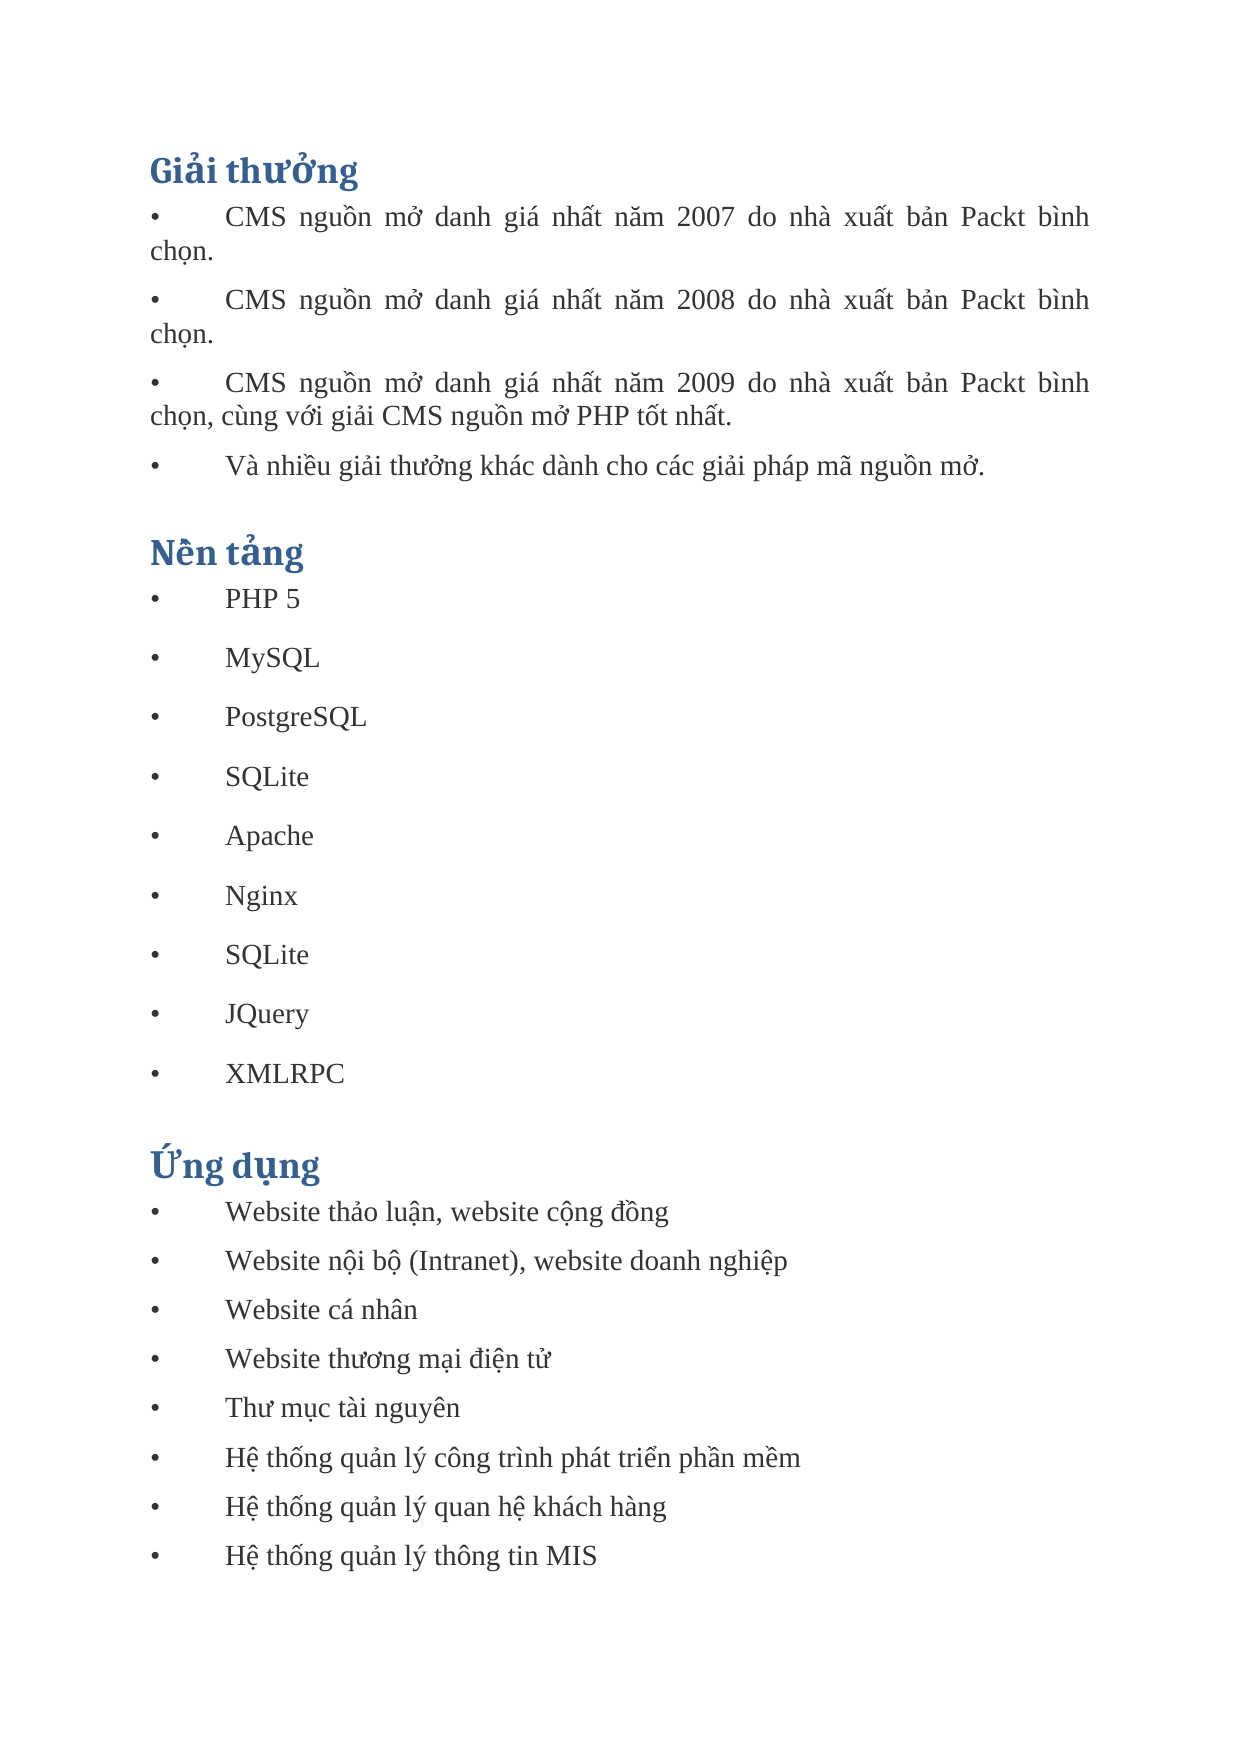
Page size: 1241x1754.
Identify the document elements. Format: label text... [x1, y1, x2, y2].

text • Hệ thống quản lý thông tin MIS [150, 1538, 1090, 1572]
text • Website cá nhân [150, 1292, 1090, 1326]
text • Apache [150, 818, 1090, 852]
text • Thư mục tài nguyên [150, 1391, 1090, 1424]
text • CMS nguồn mở danh giá nhất năm 2008 do nhà xuất bản Packt bình chọn. [150, 282, 1090, 349]
text • Và nhiều giải thưởng khác dành cho các giải pháp mã nguồn mở. [150, 448, 1090, 481]
text • JQuery [150, 996, 1090, 1030]
text • MySQL [150, 640, 1090, 674]
subtitle Giải thưởng [150, 150, 1090, 193]
text • Hệ thống quản lý công trình phát triển phần mềm [150, 1440, 1090, 1473]
text • Website nội bộ (Intranet), website doanh nghiệp [150, 1243, 1090, 1277]
text • Hệ thống quản lý quan hệ khách hàng [150, 1489, 1090, 1522]
text • SQLite [150, 937, 1090, 971]
text • PostgreSQL [150, 699, 1090, 733]
text • SQLite [150, 759, 1090, 792]
text • PHP 5 [150, 581, 1090, 614]
text • Website thương mại điện tử [150, 1341, 1090, 1375]
text • XMLRPC [150, 1056, 1090, 1089]
text • Nginx [150, 878, 1090, 911]
text • CMS nguồn mở danh giá nhất năm 2009 do nhà xuất bản Packt bình chọn, cùng với giải CMS nguồn mở PHP tốt nhất. [150, 365, 1090, 432]
subtitle Ứng dụng [150, 1144, 1090, 1187]
subtitle Nền tảng [150, 531, 1090, 574]
text • Website thảo luận, website cộng đồng [150, 1194, 1090, 1227]
text • CMS nguồn mở danh giá nhất năm 2007 do nhà xuất bản Packt bình chọn. [150, 199, 1090, 267]
